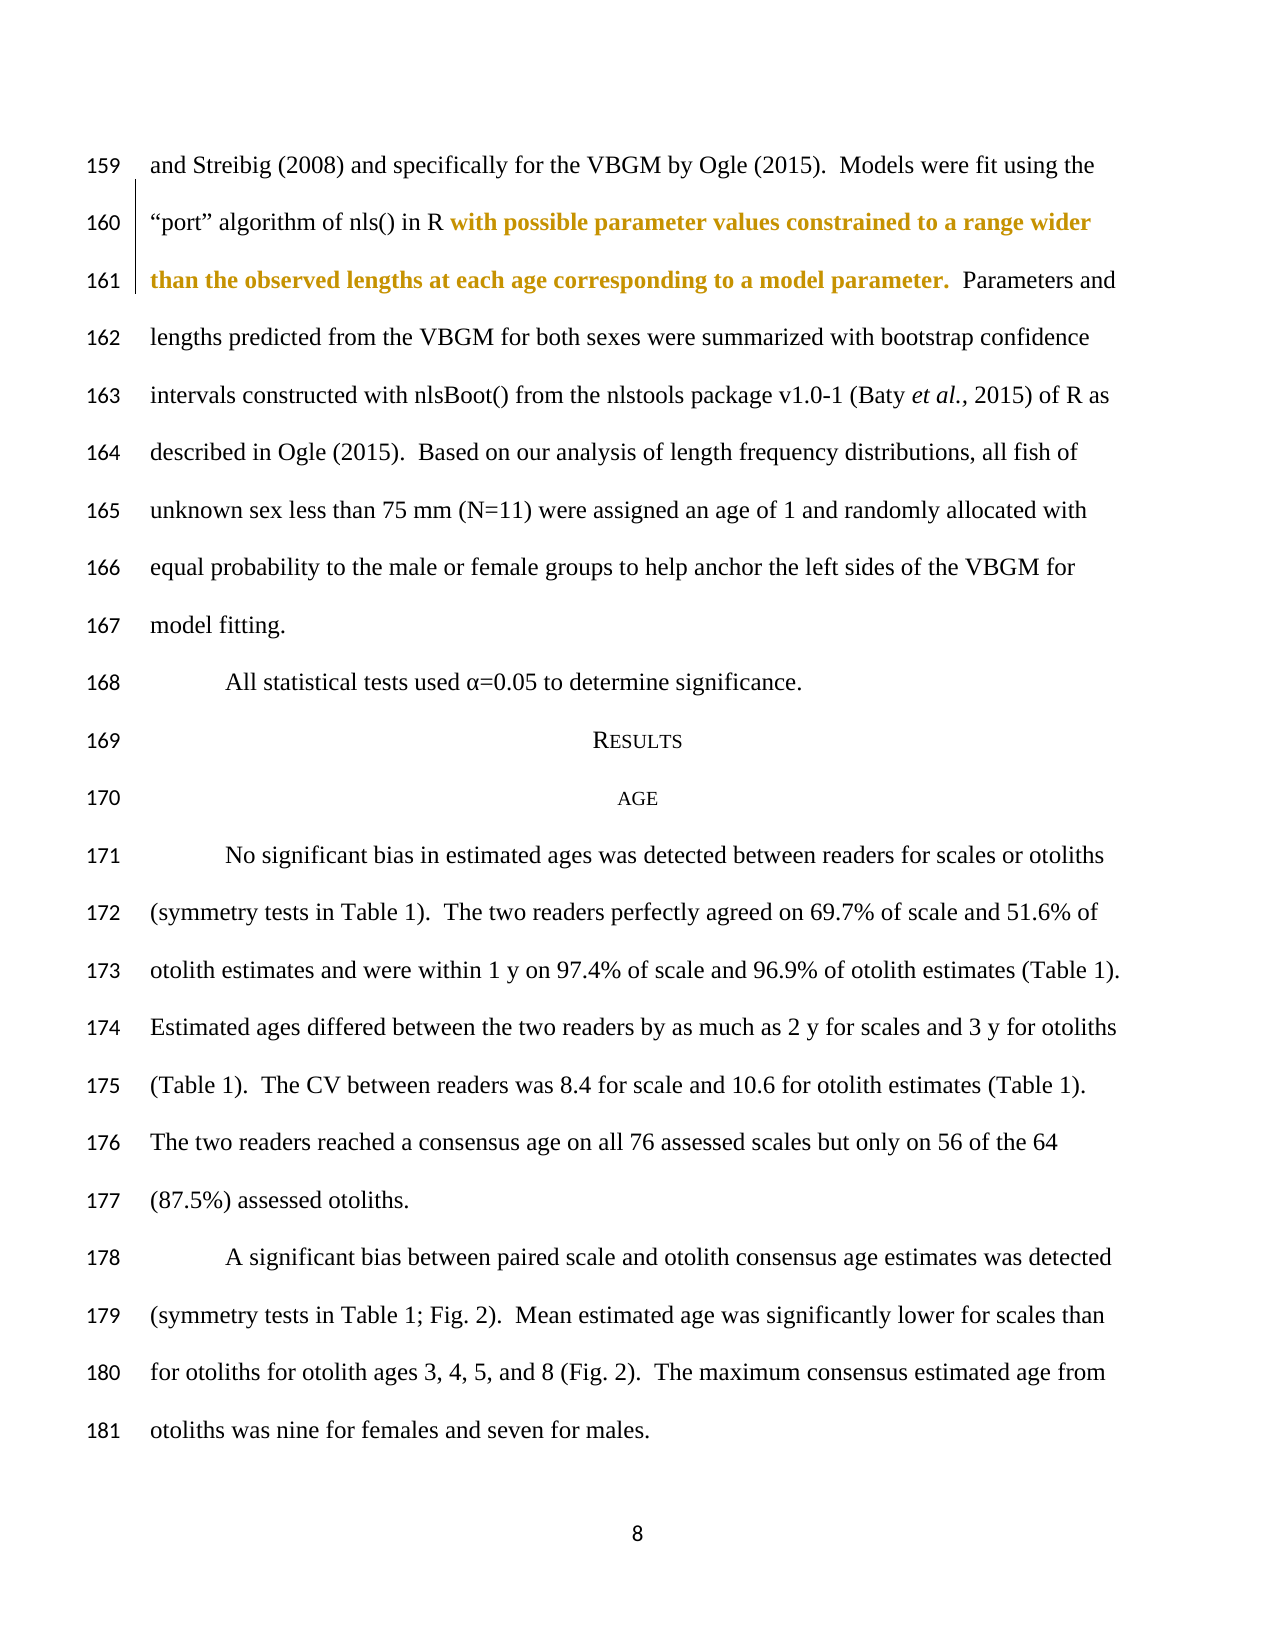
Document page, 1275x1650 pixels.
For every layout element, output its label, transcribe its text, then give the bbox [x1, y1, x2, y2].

text All statistical tests used α=0.05 to determine significance. [150, 667, 1125, 696]
text A significant bias between paired scale and otolith consensus age estimates was detected (symmetry tests in Table 1; Fig. 2). Mean estimated age was significantly lower for scales than for otoliths for otolith ages 3, 4, 5, and 8 (Fig. 2). The maximum consensus estimated age from otoliths was nine for females and seven for males. [150, 1242, 1125, 1444]
text Results [150, 725, 1125, 754]
text age [150, 782, 1125, 811]
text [150, 150, 1125, 639]
text No significant bias in estimated ages was detected between readers for scales or otoliths (symmetry tests in Table 1). The two readers perfectly agreed on 69.7% of scale and 51.6% of otolith estimates and were within 1 y on 97.4% of scale and 96.9% of otolith estimates (Table 1). Estimated ages differed between the two readers by as much as 2 y for scales and 3 y for otoliths (Table 1). The CV between readers was 8.4 for scale and 10.6 for otolith estimates (Table 1). The two readers reached a consensus age on all 76 assessed scales but only on 56 of the 64 (87.5%) assessed otoliths. [150, 840, 1125, 1214]
